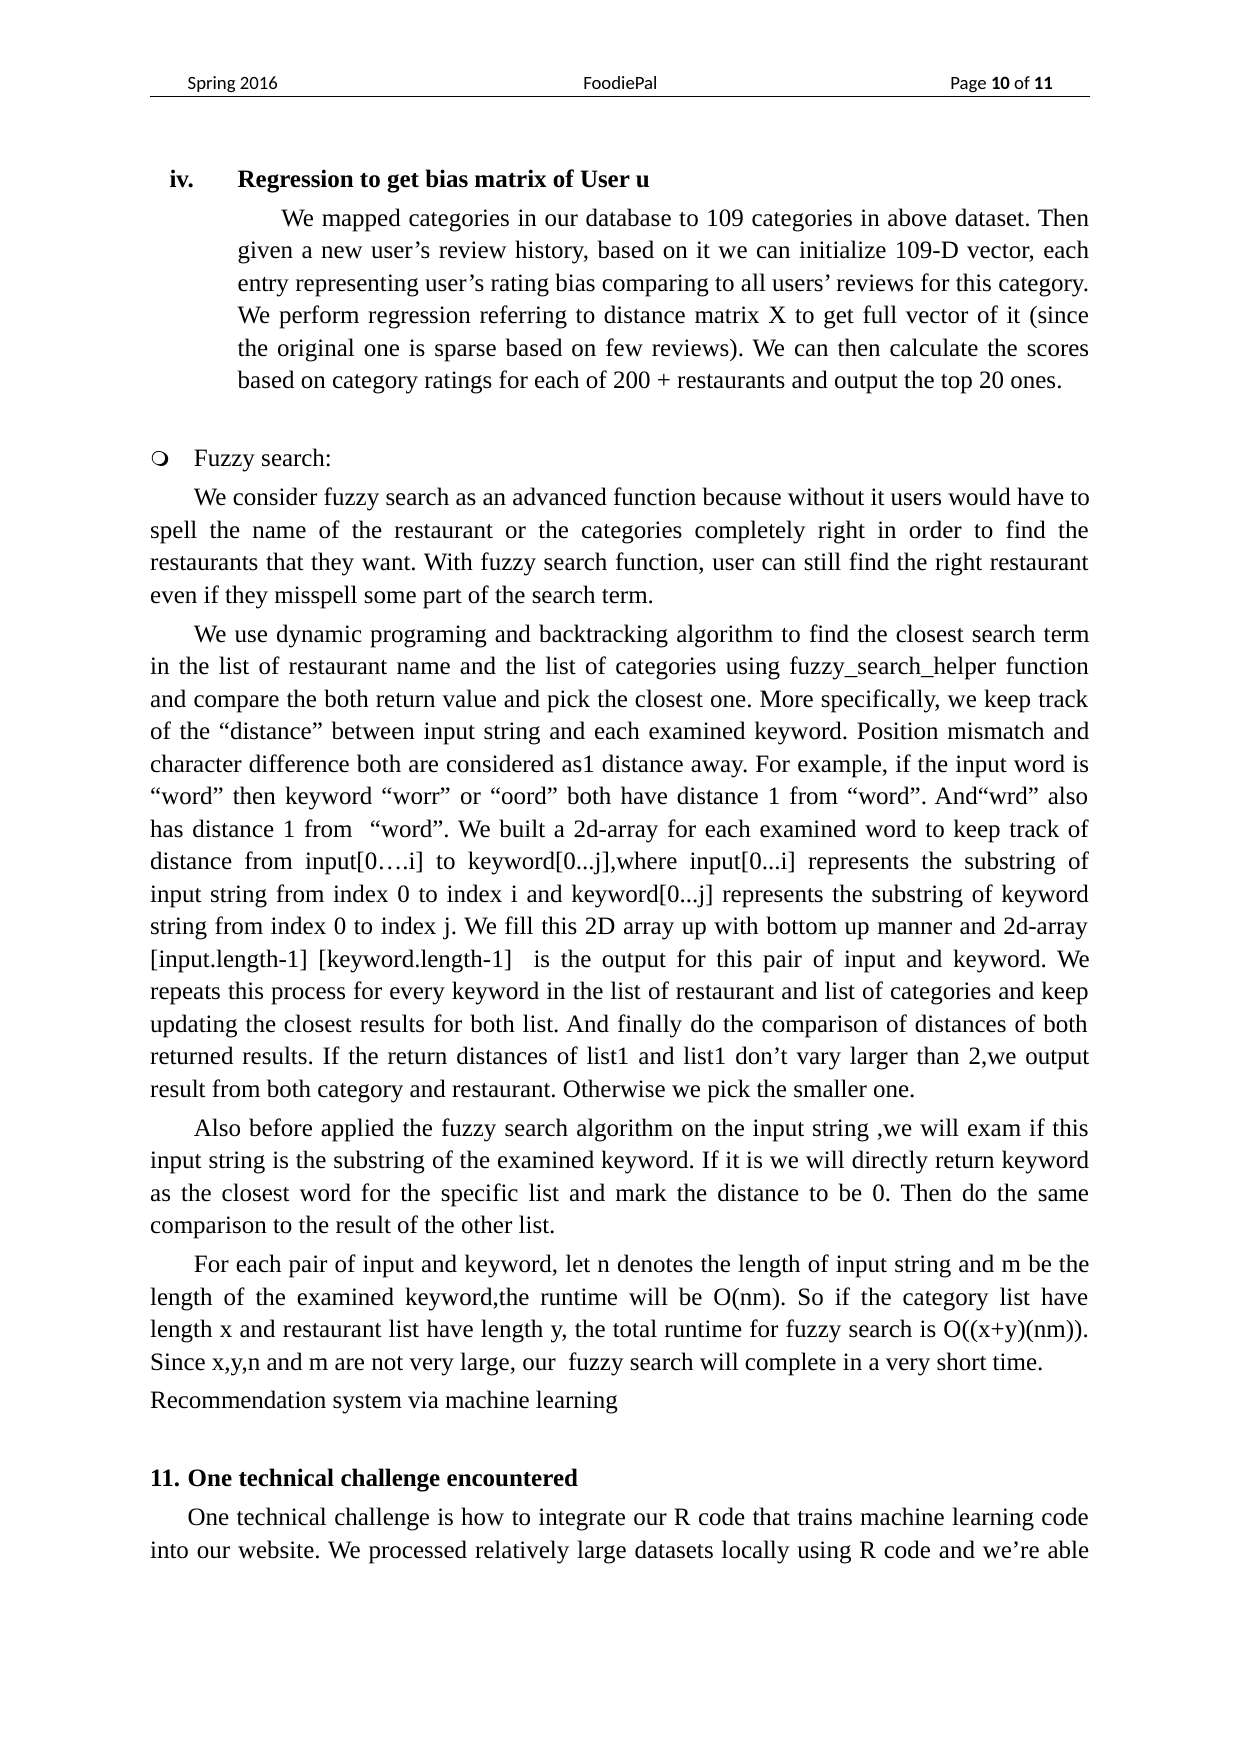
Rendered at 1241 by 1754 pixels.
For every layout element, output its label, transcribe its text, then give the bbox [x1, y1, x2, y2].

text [150, 1501, 1090, 1566]
text We use dynamic programing and backtracking algorithm to find the closest search term in the list of restaurant name and the list of categories using fuzzy_search_helper function and compare the both return value and pick the closest one. More specifically, we keep track of the “distance” between input string and each examined keyword. Position mismatch and character difference both are considered as1 distance away. For example, if the input word is “word” then keyword “worr” or “oord” both have distance 1 from “word”. And“wrd” also has distance 1 from “word”. We built a 2d-array for each examined word to keep track of distance from input[0….i] to keyword[0...j],where input[0...i] represents the substring of input string from index 0 to index i and keyword[0...j] represents the substring of keyword string from index 0 to index j. We fill this 2D array up with bottom up manner and 2d-array [input.length-1] [keyword.length-1] is the output for this pair of input and keyword. We repeats this process for every keyword in the list of restaurant and list of categories and keep updating the closest results for both list. And finally do the comparison of distances of both returned results. If the return distances of list1 and list1 don’t vary larger than 2,we output result from both category and restaurant. Otherwise we pick the smaller one. [150, 617, 1090, 1104]
text Also before applied the fuzzy search algorithm on the input string ,we will exam if this input string is the substring of the examined keyword. If it is we will directly return keyword as the closest word for the specific list and mark the distance to be 0. Then do the same comparison to the result of the other list. [150, 1111, 1090, 1241]
list We mapped categories in our database to 109 categories in above dataset. Then given a new user’s review history, based on it we can initialize 109-D vector, each entry representing user’s rating bias comparing to all users’ reviews for this category. We perform regression referring to distance matrix X to get full vector of it (since the original one is sparse based on few reviews). We can then calculate the scores based on category ratings for each of 200 + restaurants and output the top 20 ones. [237, 201, 1090, 396]
list One technical challenge encountered [150, 1462, 1090, 1494]
text Recommendation system via machine learning [150, 1384, 1090, 1416]
list Fuzzy search: [150, 441, 1090, 474]
text We consider fuzzy search as an advanced function because without it users would have to spell the name of the restaurant or the categories completely right in order to find the restaurants that they want. With fuzzy search function, user can still find the right restaurant even if they misspell some part of the search term. [150, 480, 1090, 610]
text For each pair of input and keyword, let n denotes the length of input string and m be the length of the examined keyword,the runtime will be O(nm). So if the category list have length x and restaurant list have length y, the total runtime for fuzzy search is O((x+y)(nm)). Since x,y,n and m are not very large, our fuzzy search will complete in a very short time. [150, 1247, 1090, 1377]
list Regression to get bias matrix of User u [194, 162, 1090, 194]
